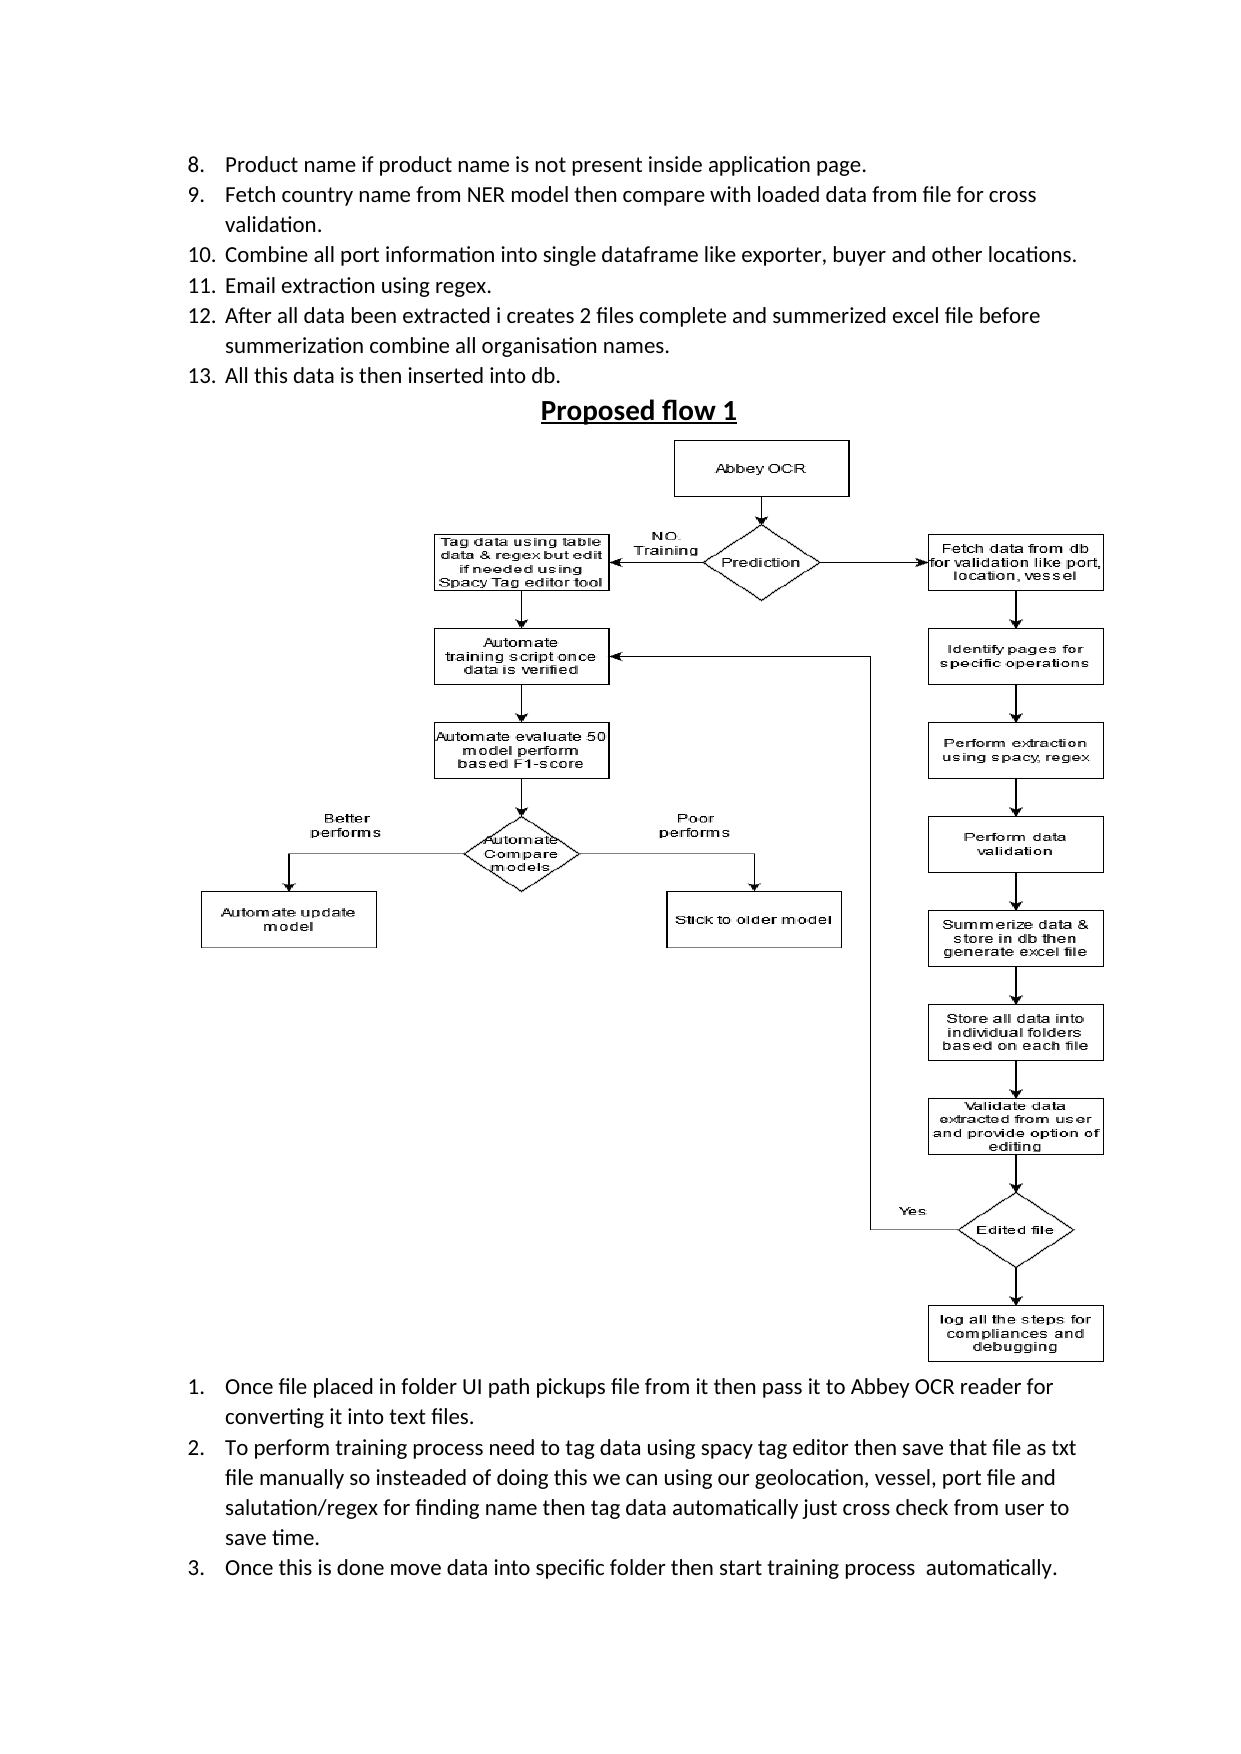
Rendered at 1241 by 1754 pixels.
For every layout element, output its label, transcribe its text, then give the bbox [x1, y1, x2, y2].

list Fetch country name from NER model then compare with loaded data from file for cross validation. [187, 180, 1090, 238]
list After all data been extracted i creates 2 files complete and summerized excel file before summerization combine all organisation names. [187, 301, 1090, 359]
list Product name if product name is not present inside application page. [187, 150, 1090, 178]
list All this data is then inserted into db. [187, 361, 1090, 389]
list Once this is done move data into specific folder then start training process automatically. [187, 1553, 1090, 1582]
list Email extraction using regex. [187, 271, 1090, 299]
list Proposed flow 1 [187, 392, 1090, 427]
list Once file placed in folder UI path pickups file from it then pass it to Abbey OCR reader for converting it into text files. [187, 1372, 1090, 1431]
list Combine all port information into single dataframe like exporter, buyer and other locations. [187, 241, 1090, 269]
picture [187, 430, 1119, 1371]
list To perform training process need to tag data using spacy tag editor then save that file as txt file manually so insteaded of doing this we can using our geolocation, vessel, port file and salutation/regex for finding name then tag data automatically just cross check from user to save time. [187, 1433, 1090, 1551]
